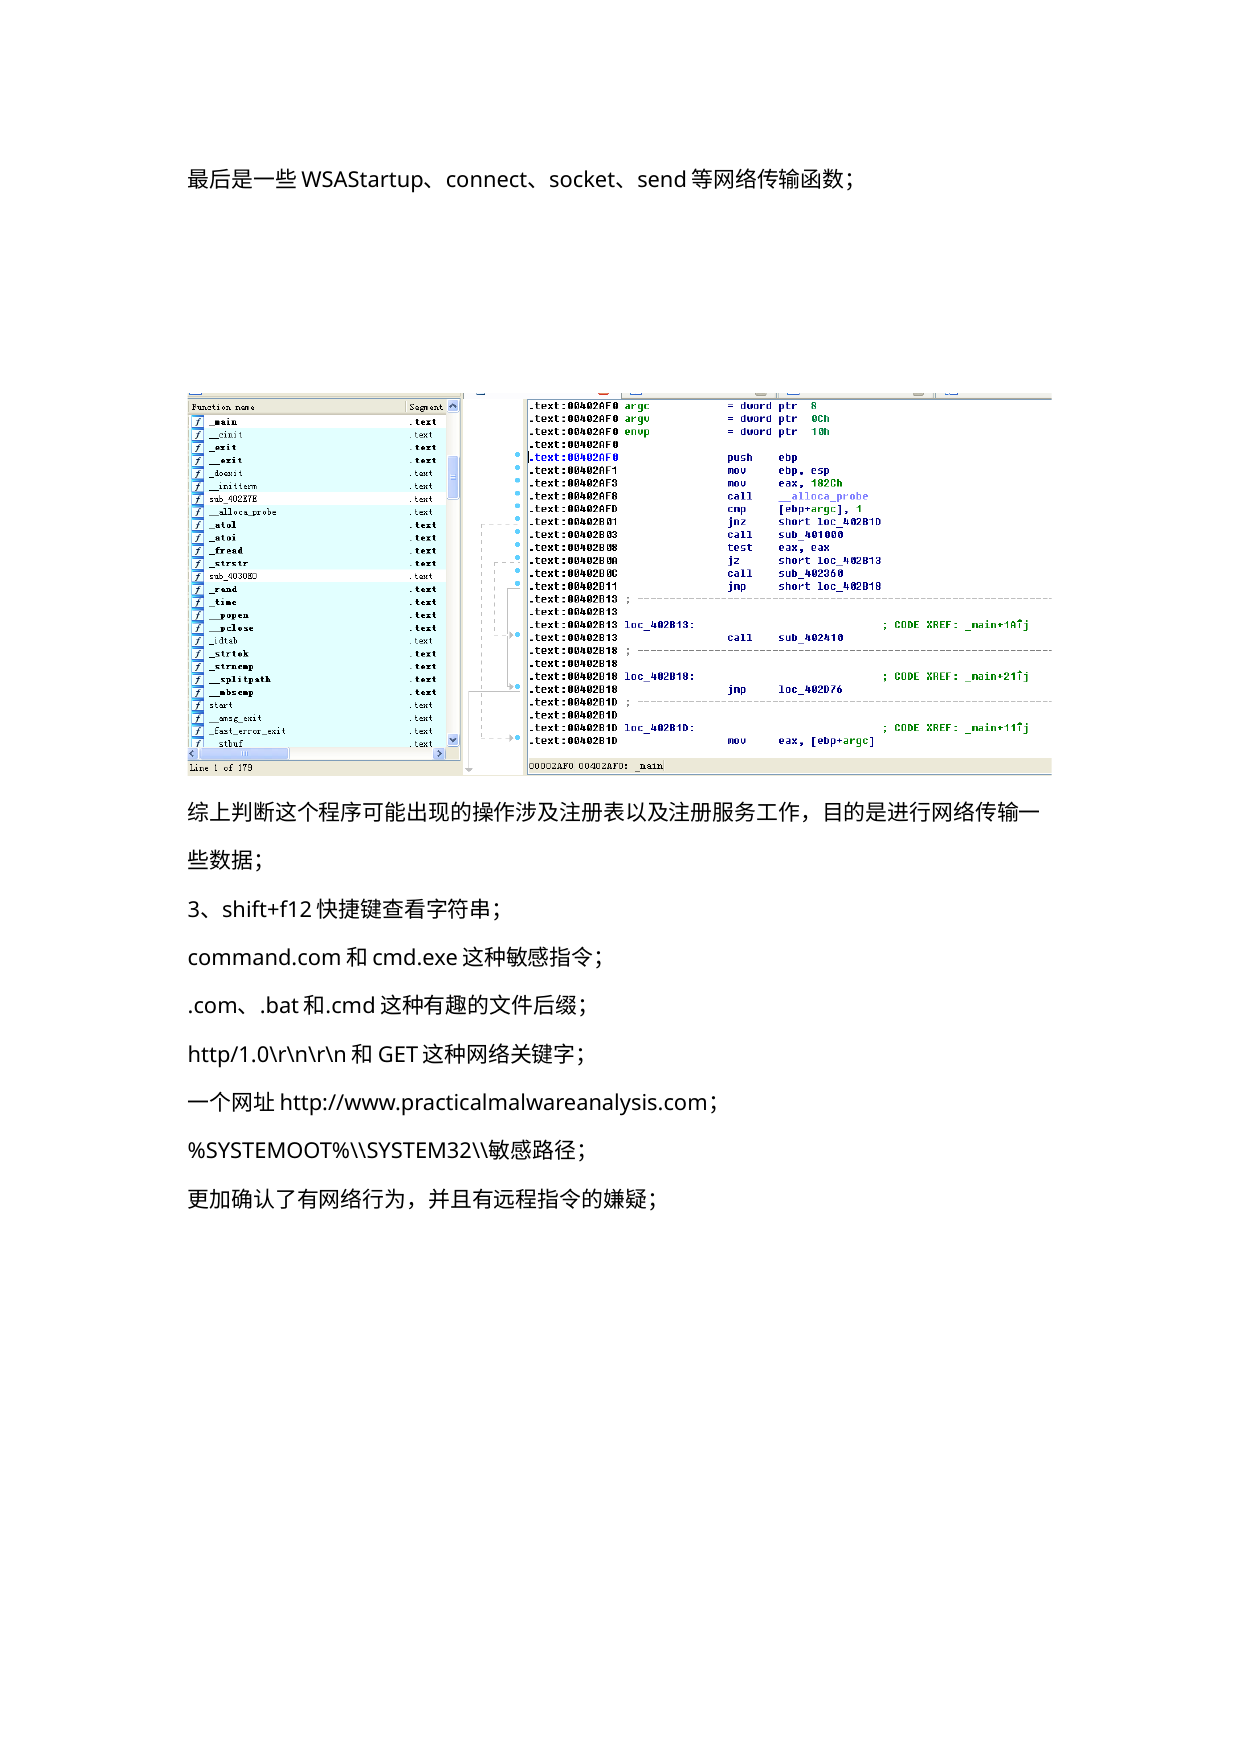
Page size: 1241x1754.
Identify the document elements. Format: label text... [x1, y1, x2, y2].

picture [187, 393, 1052, 776]
list command.com和cmd.exe这种敏感指令； [187, 940, 1053, 972]
list 更加确认了有网络行为，并且有远程指令的嫌疑； [187, 1181, 1053, 1214]
list 综上判断这个程序可能出现的操作涉及注册表以及注册服务工作，目的是进行网络传输一些数据； [187, 794, 1053, 876]
list .com、.bat和.cmd这种有趣的文件后缀； [187, 988, 1053, 1021]
list 3、shift+f12快捷键查看字符串； [187, 891, 1053, 924]
list http/1.0\r\n\r\n和GET这种网络关键字； [187, 1036, 1053, 1069]
list %SYSTEMOOT%\\SYSTEM32\\敏感路径； [187, 1133, 1053, 1166]
list 一个网址http://www.practicalmalwareanalysis.com； [187, 1085, 1053, 1117]
